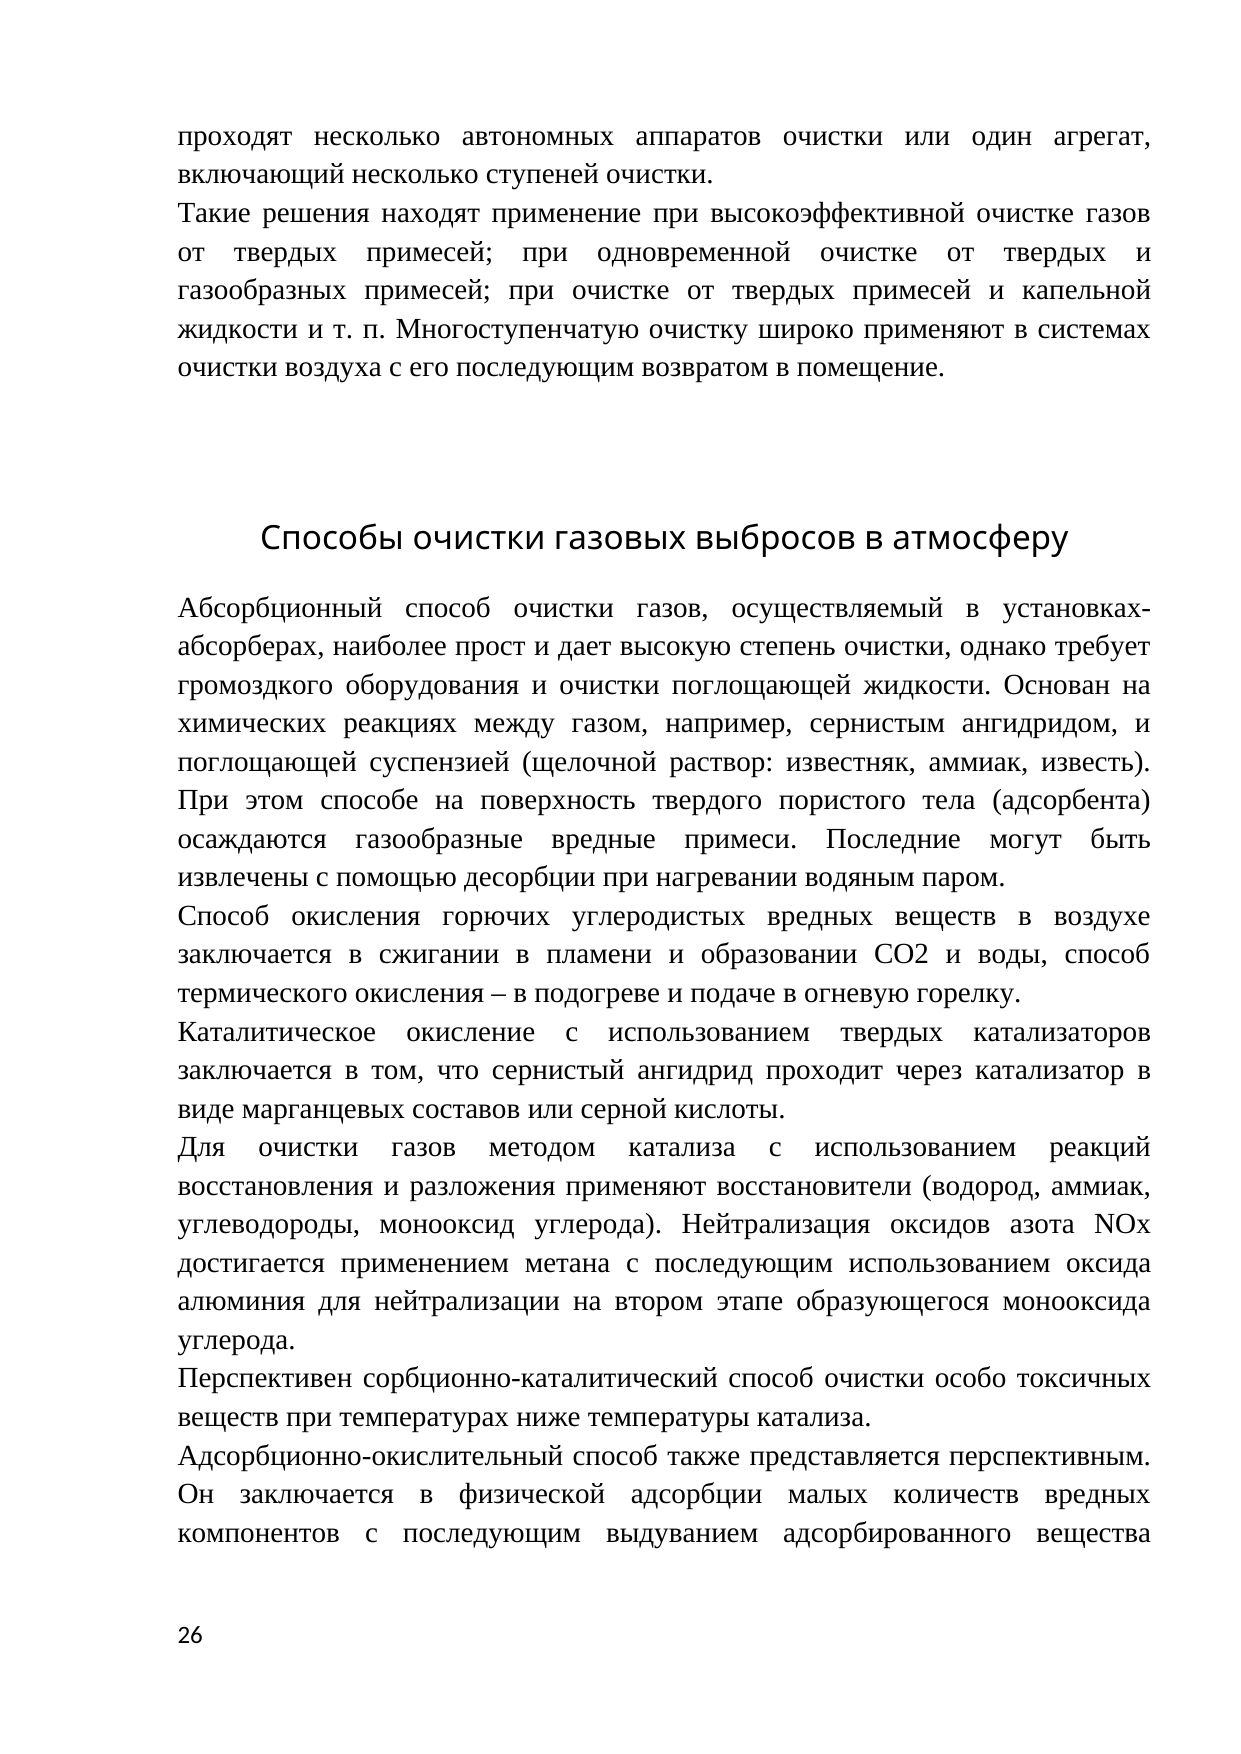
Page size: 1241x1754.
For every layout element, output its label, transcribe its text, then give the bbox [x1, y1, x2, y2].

text Способ окисления горючих углеродистых вредных веществ в воздухе заключается в сжигании в пламени и образовании СО2 и воды, способ термического окисления – в подогреве и подаче в огневую горелку. [177, 898, 1152, 1009]
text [177, 118, 1152, 190]
text Каталитическое окисление с использованием твердых катализаторов заключается в том, что сернистый ангидрид проходит через катализатор в виде марганцевых составов или серной кислоты. [177, 1014, 1152, 1124]
text Для очистки газов методом катализа с использованием реакций восстановления и разложения применяют восстановители (водород, аммиак, углеводороды, монооксид углерода). Нейтрализация оксидов азота NOx достигается применением метана с последующим использованием оксида алюминия для нейтрализации на втором этапе образующегося монооксида углерода. [177, 1129, 1152, 1356]
subtitle Способы очистки газовых выбросов в атмосферу [177, 514, 1152, 559]
text Абсорбционный способ очистки газов, осуществляемый в установках-абсорберах, наиболее прост и дает высокую степень очистки, однако требует громоздкого оборудования и очистки поглощающей жидкости. Основан на химических реакциях между газом, например, сернистым ангидридом, и поглощающей суспензией (щелочной раствор: известняк, аммиак, известь). При этом способе на поверхность твердого пористого тела (адсорбента) осаждаются газообразные вредные примеси. Последние могут быть извлечены с помощью десорбции при нагревании водяным паром. [177, 590, 1152, 893]
text Перспективен сорбционно-каталитический способ очистки особо токсичных веществ при температурах ниже температуры катализа. [177, 1361, 1152, 1433]
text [177, 1438, 1152, 1548]
text Такие решения находят применение при высокоэффективной очистке газов от твердых примесей; при одновременной очистке от твердых и газообразных примесей; при очистке от твердых примесей и капельной жидкости и т. п. Многоступенчатую очистку широко применяют в системах очистки воздуха с его последующим возвратом в помещение. [177, 195, 1152, 383]
